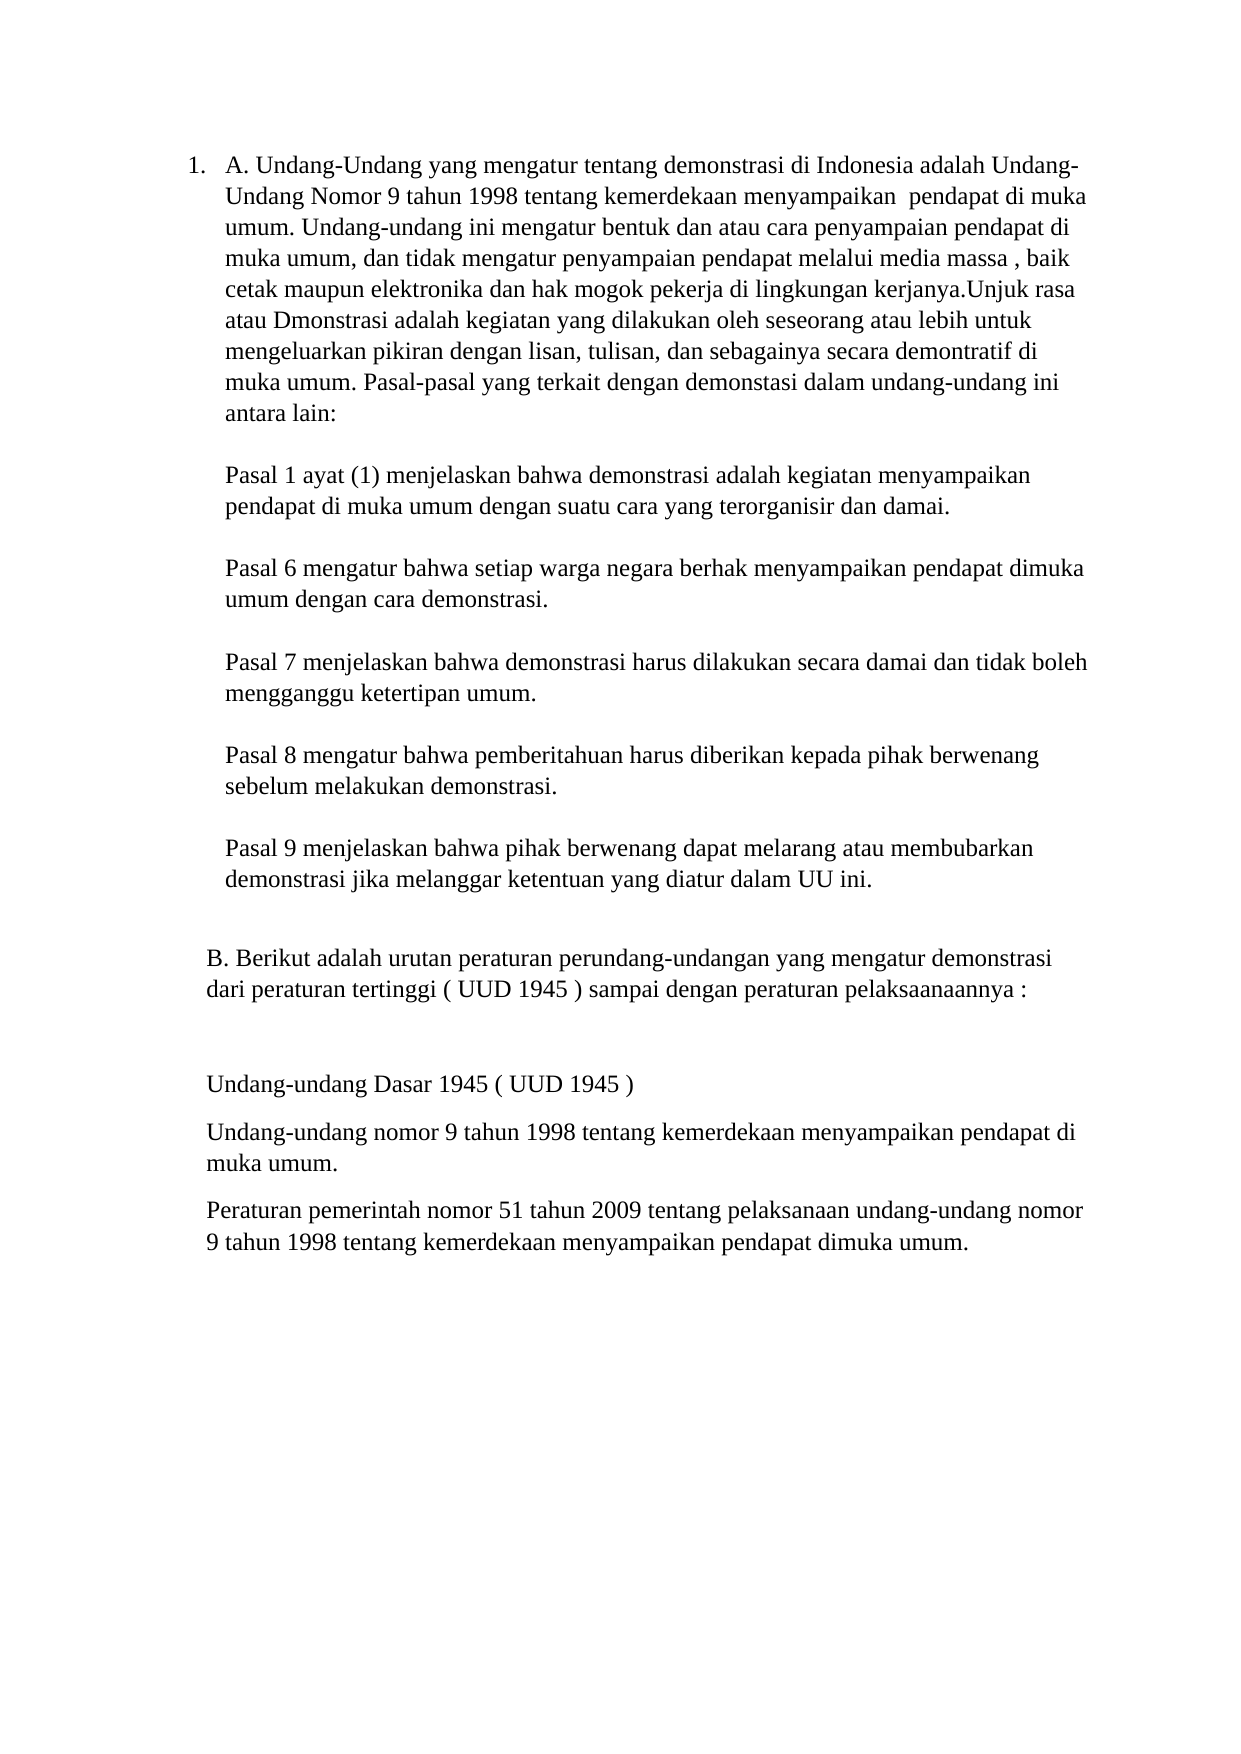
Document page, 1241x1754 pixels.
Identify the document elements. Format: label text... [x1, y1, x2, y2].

list Pasal 8 mengatur bahwa pemberitahuan harus diberikan kepada pihak berwenang sebelum melakukan demonstrasi. [225, 740, 1090, 799]
list Pasal 7 menjelaskan bahwa demonstrasi harus dilakukan secara damai dan tidak boleh mengganggu ketertipan umum. [225, 647, 1090, 706]
text Peraturan pemerintah nomor 51 tahun 2009 tentang pelaksanaan undang-undang nomor 9 tahun 1998 tentang kemerdekaan menyampaikan pendapat dimuka umum. [206, 1196, 1090, 1255]
text Undang-undang nomor 9 tahun 1998 tentang kemerdekaan menyampaikan pendapat di muka umum. [206, 1117, 1090, 1177]
list Pasal 9 menjelaskan bahwa pihak berwenang dapat melarang atau membubarkan demonstrasi jika melanggar ketentuan yang diatur dalam UU ini. [225, 833, 1090, 893]
list Pasal 6 mengatur bahwa setiap warga negara berhak menyampaikan pendapat dimuka umum dengan cara demonstrasi. [225, 553, 1090, 613]
list A. Undang-Undang yang mengatur tentang demonstrasi di Indonesia adalah Undang-Undang Nomor 9 tahun 1998 tentang kemerdekaan menyampaikan pendapat di muka umum. Undang-undang ini mengatur bentuk dan atau cara penyampaian pendapat di muka umum, dan tidak mengatur penyampaian pendapat melalui media massa , baik cetak maupun elektronika dan hak mogok pekerja di lingkungan kerjanya.Unjuk rasa atau Dmonstrasi adalah kegiatan yang dilakukan oleh seseorang atau lebih untuk mengeluarkan pikiran dengan lisan, tulisan, dan sebagainya secara demontratif di muka umum. Pasal-pasal yang terkait dengan demonstasi dalam undang-undang ini antara lain: [187, 150, 1090, 427]
list Pasal 1 ayat (1) menjelaskan bahwa demonstrasi adalah kegiatan menyampaikan pendapat di muka umum dengan suatu cara yang terorganisir dan damai. [225, 460, 1090, 520]
text B. Berikut adalah urutan peraturan perundang-undangan yang mengatur demonstrasi dari peraturan tertinggi ( UUD 1945 ) sampai dengan peraturan pelaksaanaannya : [206, 943, 1090, 1002]
text Undang-undang Dasar 1945 ( UUD 1945 ) [206, 1069, 1090, 1098]
